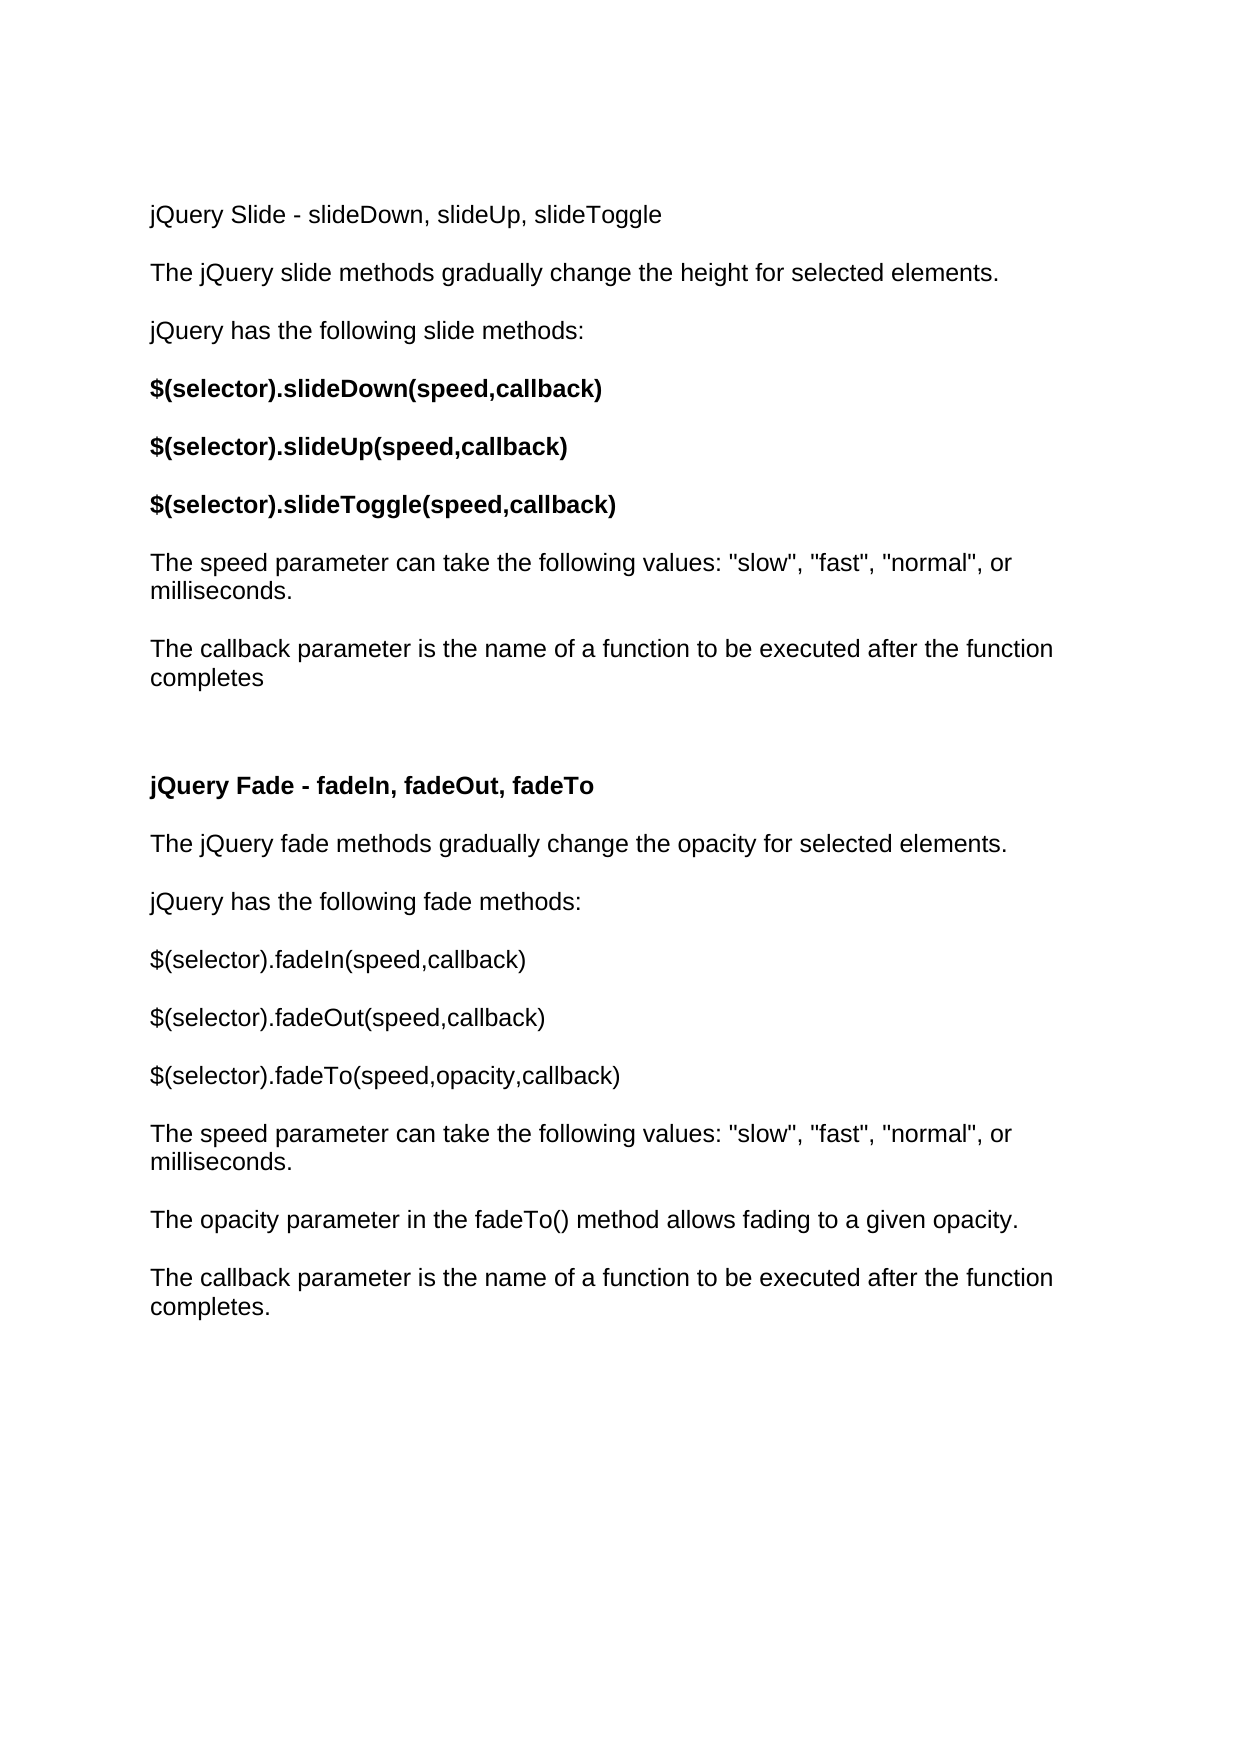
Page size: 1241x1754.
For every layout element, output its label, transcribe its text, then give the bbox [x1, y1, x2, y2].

text jQuery has the following slide methods: [150, 316, 1090, 345]
text The callback parameter is the name of a function to be executed after the function completes. [150, 1263, 1090, 1321]
text The jQuery fade methods gradually change the opacity for selected elements. [150, 829, 1090, 858]
text $(selector).fadeOut(speed,callback) [150, 1003, 1090, 1031]
text The jQuery slide methods gradually change the height for selected elements. [150, 258, 1090, 287]
text The speed parameter can take the following values: "slow", "fast", "normal", or milliseconds. [150, 1118, 1090, 1176]
text $(selector).slideUp(speed,callback) [150, 432, 1090, 461]
text $(selector).slideToggle(speed,callback) [150, 490, 1090, 518]
text $(selector).fadeTo(speed,opacity,callback) [150, 1061, 1090, 1089]
text The opacity parameter in the fadeTo() method allows fading to a given opacity. [150, 1205, 1090, 1234]
subtitle jQuery Fade - fadeIn, fadeOut, fadeTo [150, 771, 1090, 800]
subtitle jQuery Slide - slideDown, slideUp, slideToggle [150, 200, 1090, 229]
text jQuery has the following fade methods: [150, 887, 1090, 916]
text $(selector).slideDown(speed,callback) [150, 374, 1090, 403]
text The speed parameter can take the following values: "slow", "fast", "normal", or milliseconds. [150, 548, 1090, 605]
text The callback parameter is the name of a function to be executed after the function completes [150, 634, 1090, 692]
text $(selector).fadeIn(speed,callback) [150, 945, 1090, 973]
